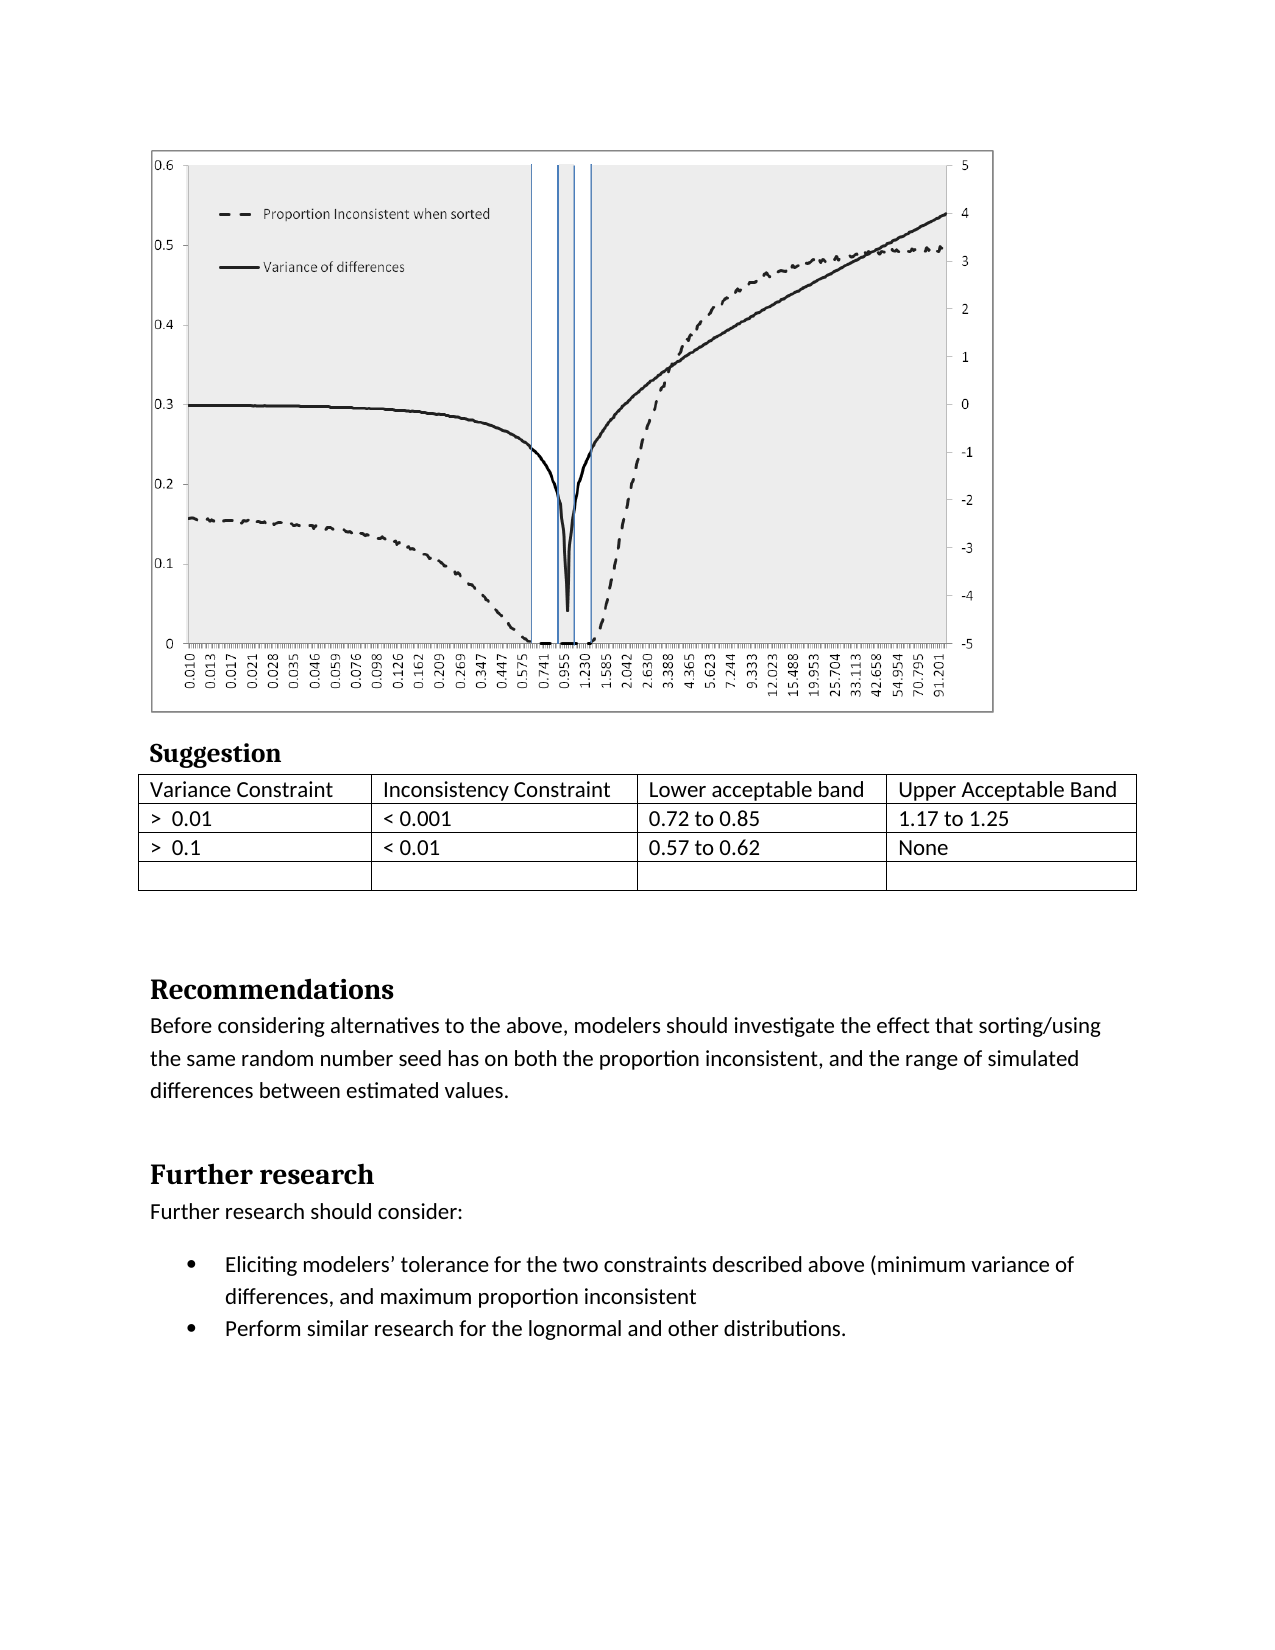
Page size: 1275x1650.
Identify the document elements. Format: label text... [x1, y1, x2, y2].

text Further research should consider: [150, 1197, 1125, 1225]
table_cell 0.72 to 0.85 [638, 804, 886, 832]
table_cell > 0.1 [139, 833, 371, 861]
table_cell None [887, 833, 1136, 861]
table_cell < 0.01 [372, 833, 637, 861]
list Eliciting modelers’ tolerance for the two constraints described above (minimum variance of differences, and maximum proportion inconsistent [187, 1250, 1125, 1310]
table_cell 0.57 to 0.62 [638, 833, 886, 861]
table_header Lower acceptable band [638, 775, 886, 803]
list Perform similar research for the lognormal and other distributions. [187, 1314, 1125, 1342]
table_cell < 0.001 [372, 804, 637, 832]
subtitle Further research [150, 1158, 1125, 1192]
subtitle Suggestion [150, 738, 1125, 769]
text Before considering alternatives to the above, modelers should investigate the effect that sorting/using the same random number seed has on both the proportion inconsistent, and the range of simulated differences between estimated values. [150, 1012, 1125, 1104]
table_cell > 0.01 [139, 804, 371, 832]
picture [150, 150, 994, 713]
table_header Variance Constraint [139, 775, 371, 803]
table_cell [638, 862, 886, 890]
table_header Inconsistency Constraint [372, 775, 637, 803]
table_cell [887, 862, 1136, 890]
table_cell [372, 862, 637, 890]
subtitle Recommendations [150, 973, 1125, 1007]
table_cell 1.17 to 1.25 [887, 804, 1136, 832]
table_cell [139, 862, 371, 890]
table_header Upper Acceptable Band [887, 775, 1136, 803]
